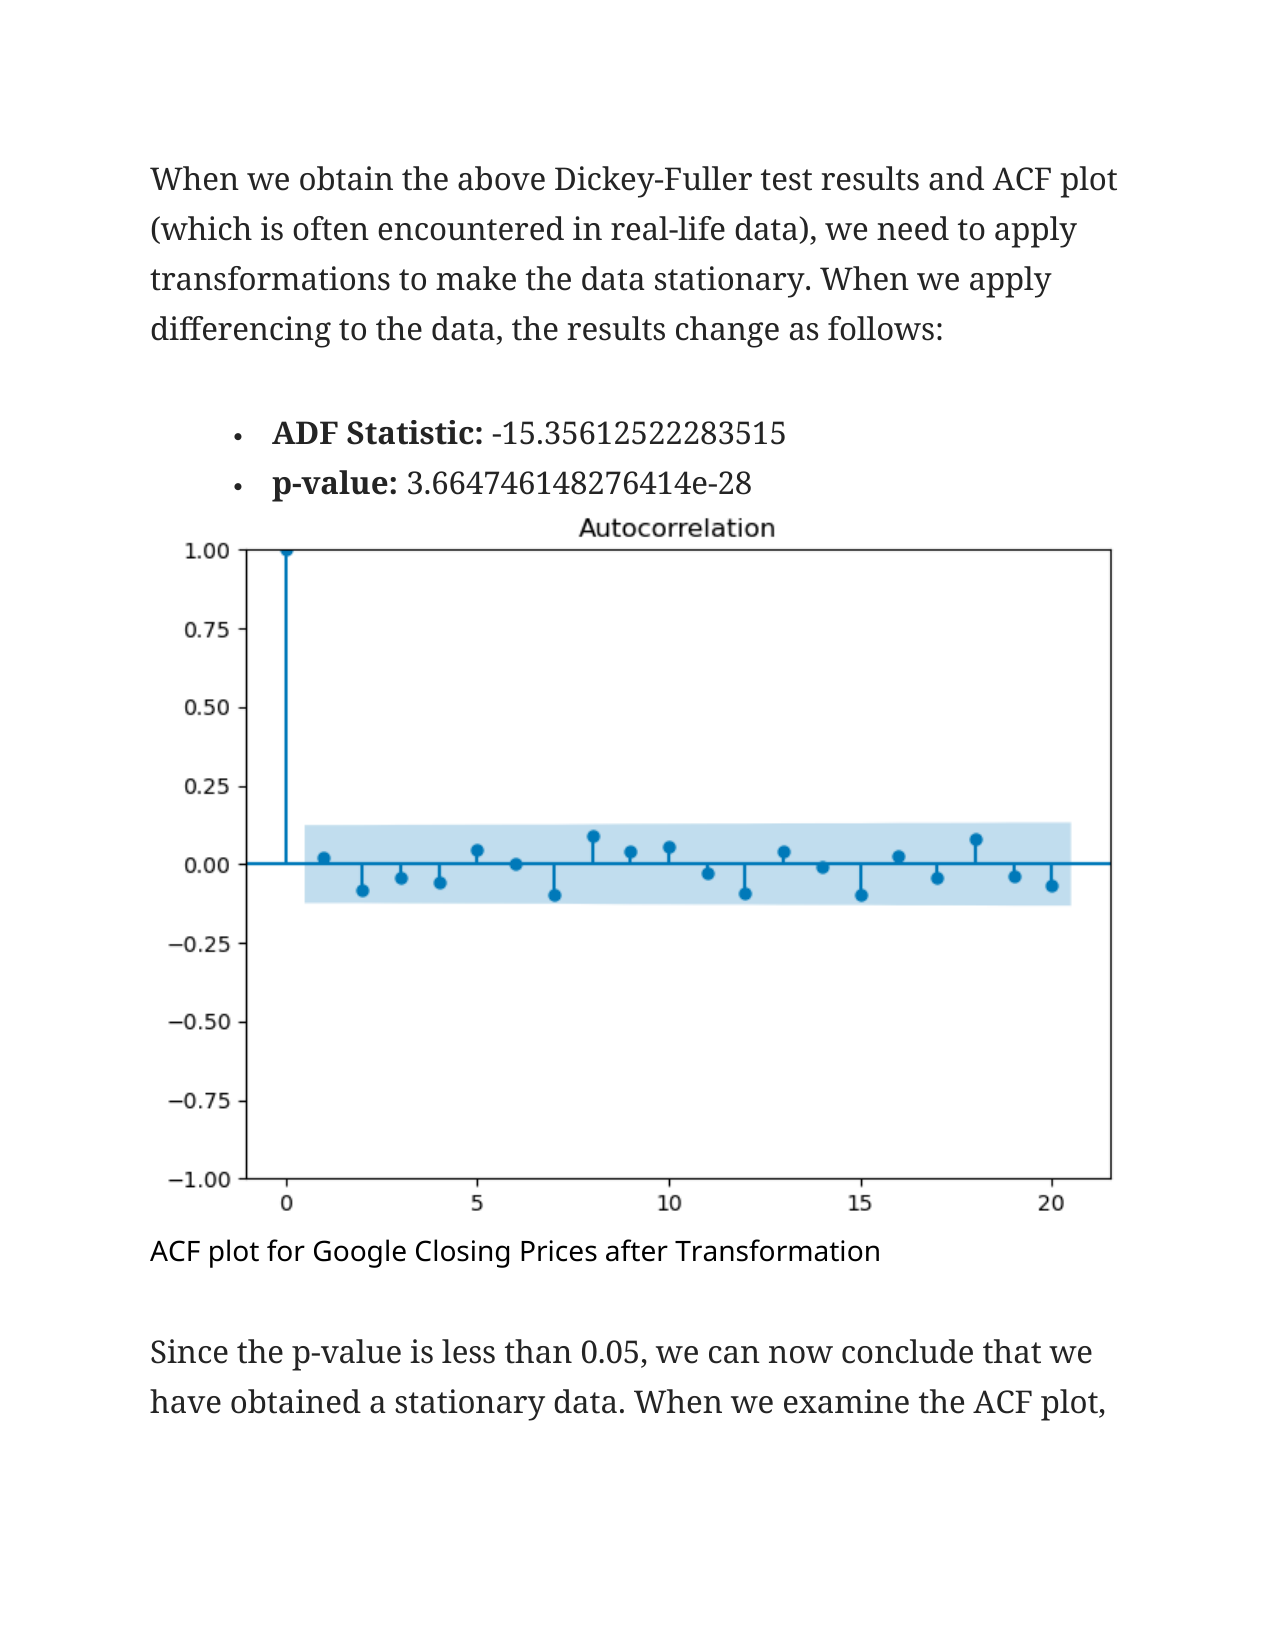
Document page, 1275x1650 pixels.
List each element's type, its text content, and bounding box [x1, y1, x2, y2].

text When we obtain the above Dickey-Fuller test results and ACF plot (which is often encountered in real-life data), we need to apply transformations to make the data stationary. When we apply differencing to the data, the results change as follows: [150, 150, 1125, 350]
text ACF plot for Google Closing Prices after Transformation [150, 1231, 1125, 1269]
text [150, 1323, 1125, 1423]
list p-value: 3.664746148276414e-28 [234, 453, 1125, 503]
picture [150, 503, 1125, 1231]
list ADF Statistic: -15.35612522283515 [234, 403, 1125, 453]
